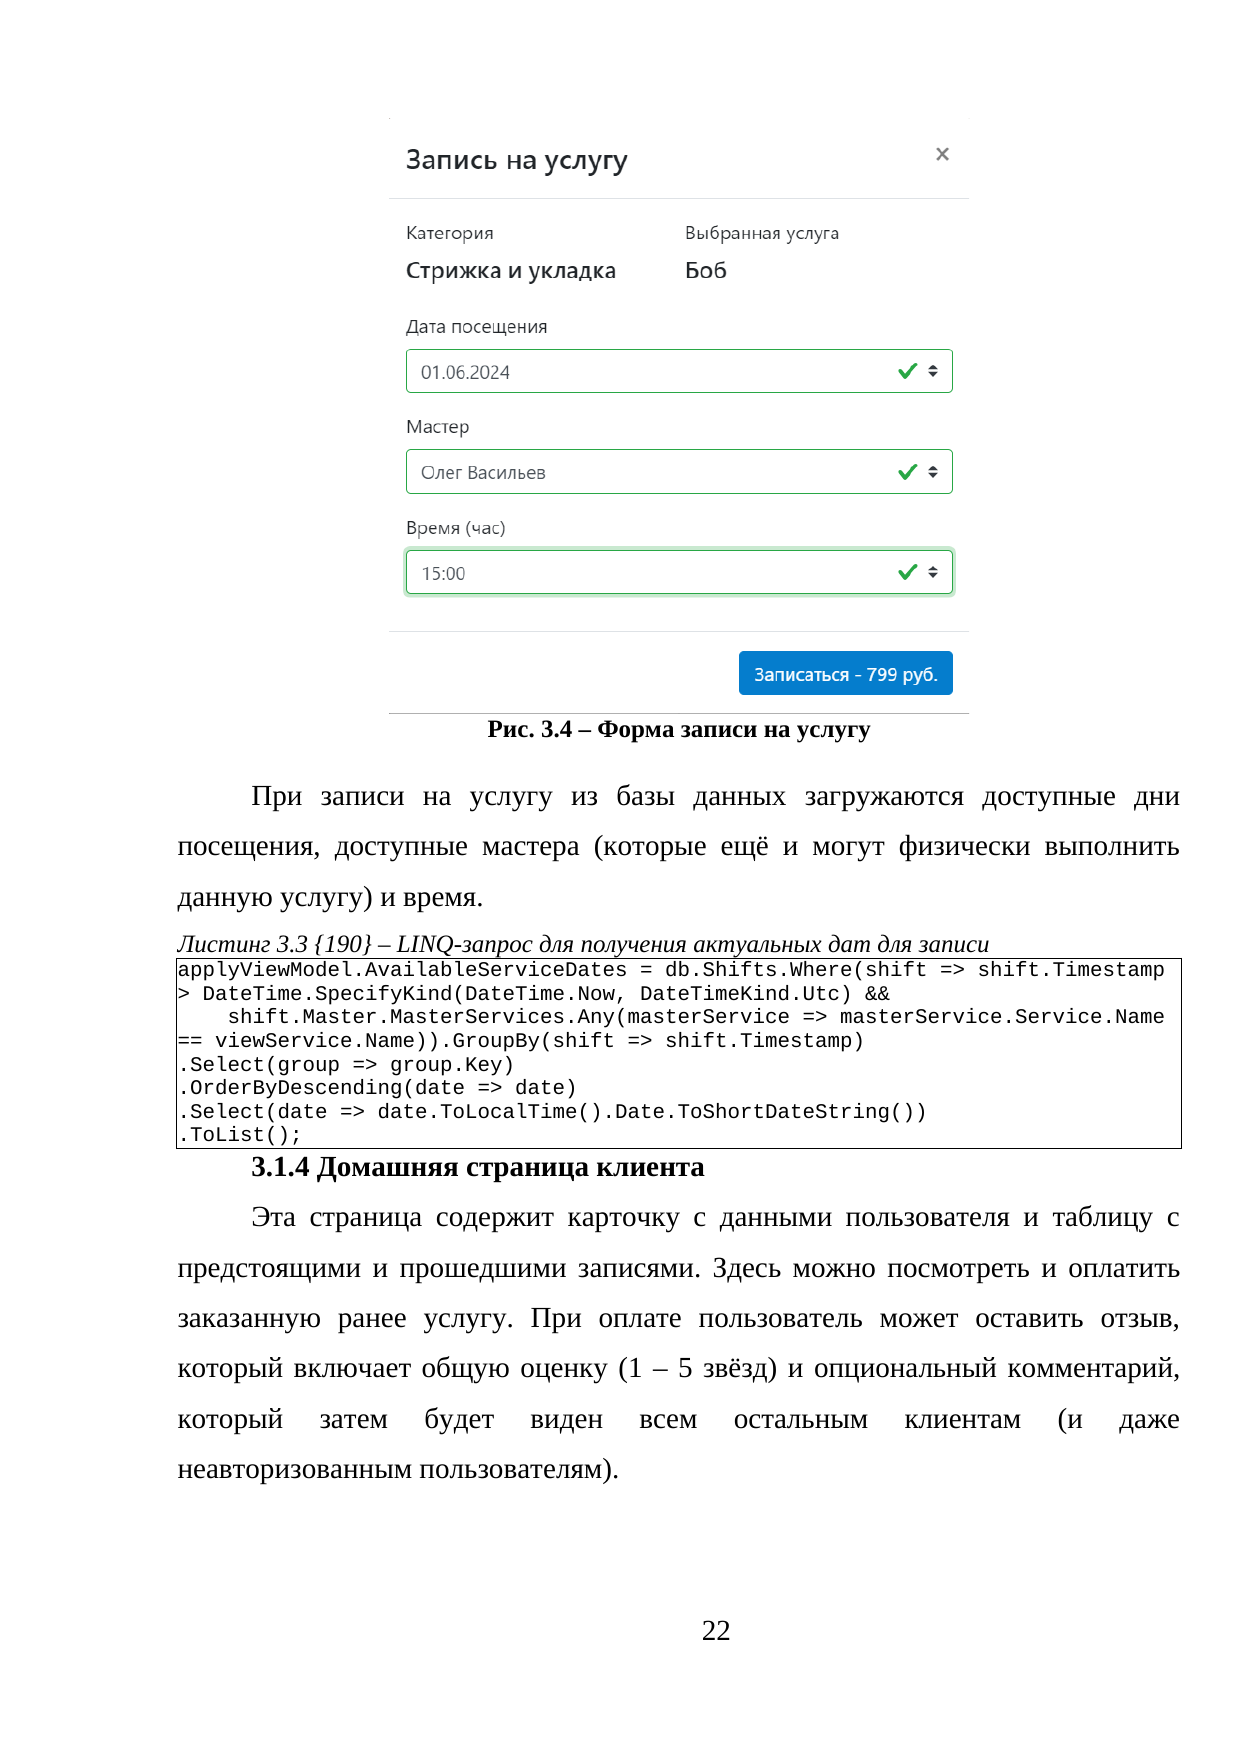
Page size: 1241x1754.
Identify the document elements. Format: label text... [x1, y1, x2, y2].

picture [389, 118, 970, 714]
text 3.1.4 Домашняя страница клиента [177, 1149, 1181, 1183]
text При записи на услугу из базы данных загружаются доступные дни посещения, доступные мастера (которые ещё и могут физически выполнить данную услугу) и время. [177, 778, 1181, 912]
text Листинг 3.3 {190} – LINQ-запрос для получения актуальных дат для записи [177, 929, 1181, 958]
text applyViewModel.AvailableServiceDates = db.Shifts.Where(shift => shift.Timestamp > DateTime.SpecifyKind(DateTime.Now, DateTimeKind.Utc) && [177, 959, 1181, 1006]
text .ToList(); [177, 1123, 1181, 1148]
text .OrderByDescending(date => date) [177, 1077, 1181, 1101]
text .Select(date => date.ToLocalTime().Date.ToShortDateString()) [177, 1101, 1181, 1123]
text .Select(group => group.Key) [177, 1053, 1181, 1077]
text Эта страница содержит карточку с данными пользователя и таблицу с предстоящими и прошедшими записями. Здесь можно посмотреть и оплатить заказанную ранее услугу. При оплате пользователь может оставить отзыв, который включает общую оценку (1 – 5 звёзд) и опциональный комментарий, который затем будет виден всем остальным клиентам (и даже неавторизованным пользователям). [177, 1199, 1181, 1484]
text shift.Master.MasterServices.Any(masterService => masterService.Service.Name == viewService.Name)).GroupBy(shift => shift.Timestamp) [177, 1006, 1181, 1053]
